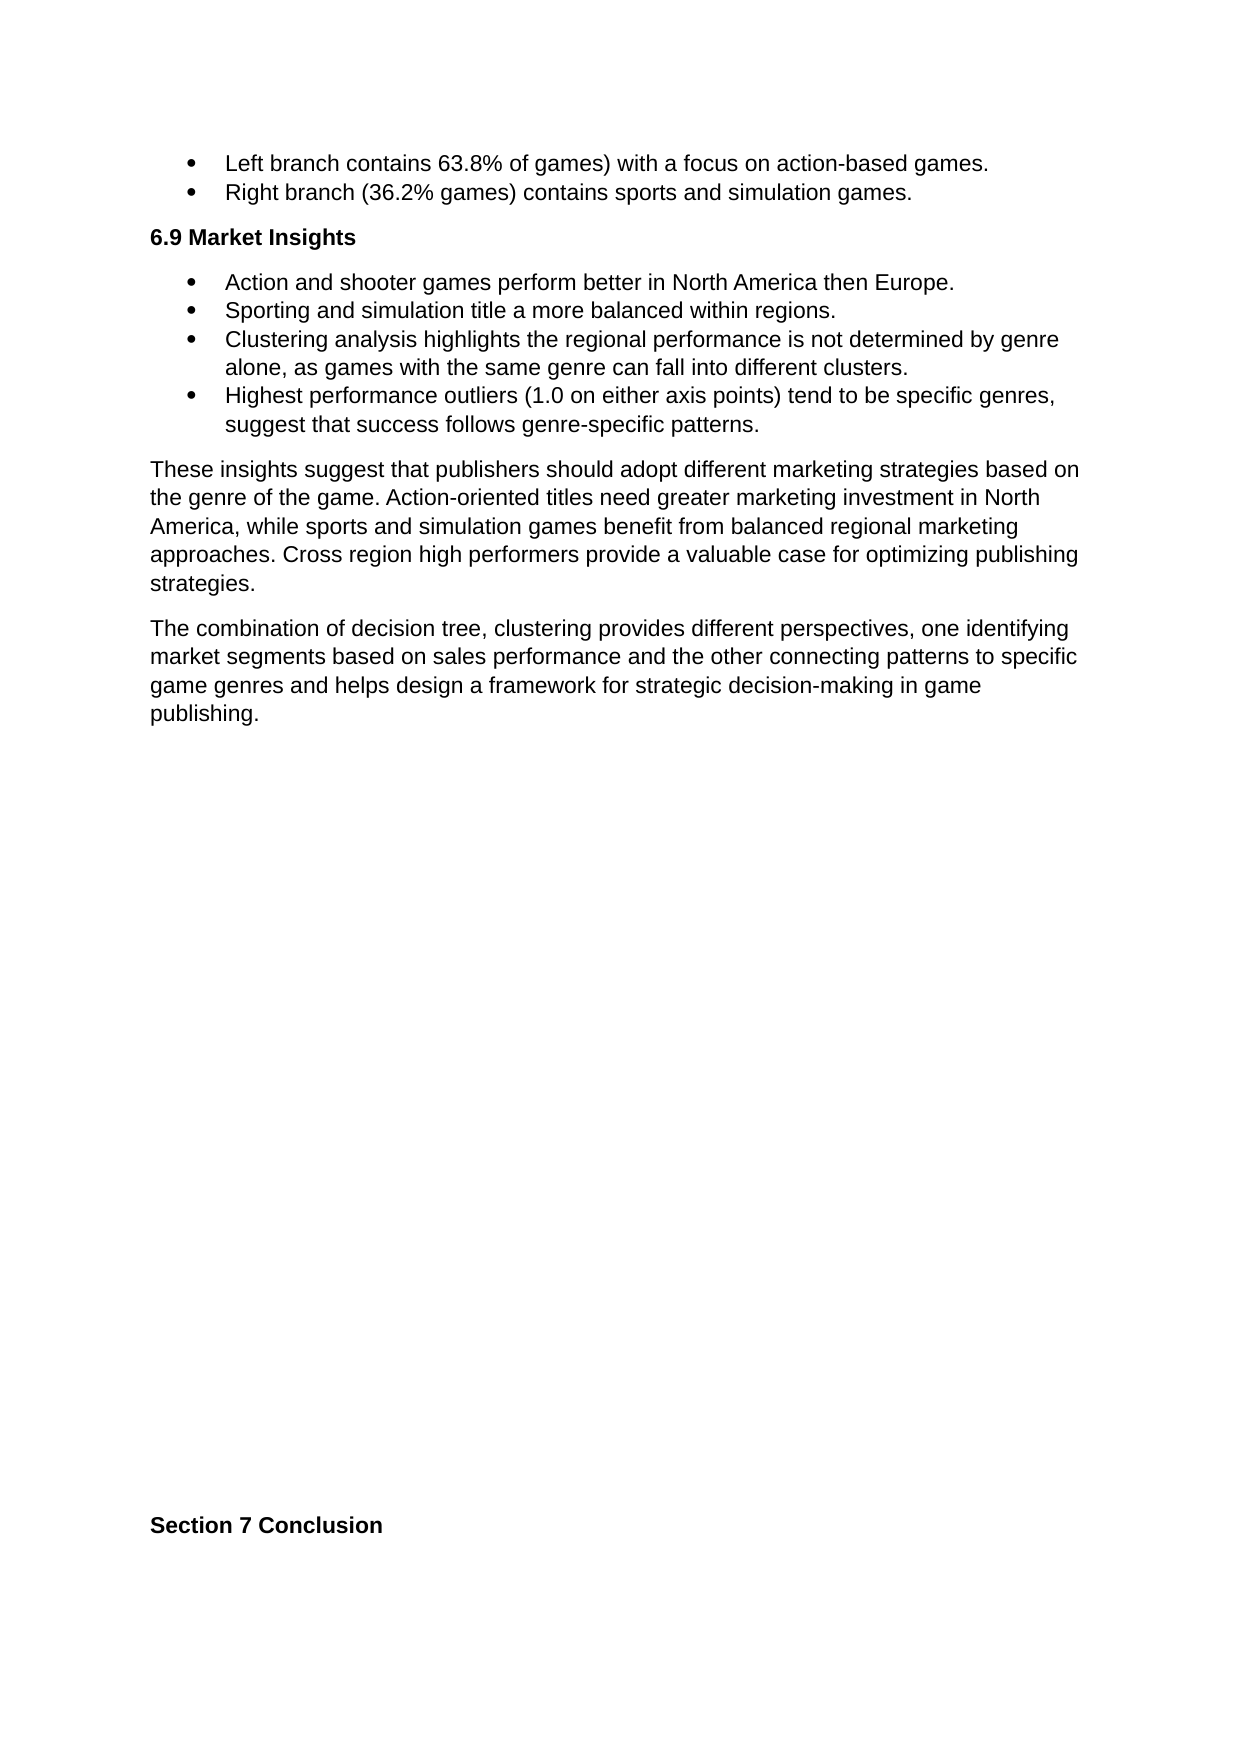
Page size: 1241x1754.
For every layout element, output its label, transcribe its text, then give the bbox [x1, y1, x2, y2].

text Section 7 Conclusion [150, 1512, 1090, 1538]
text These insights suggest that publishers should adopt different marketing strategies based on the genre of the game. Action-oriented titles need greater marketing investment in North America, while sports and simulation games benefit from balanced regional marketing approaches. Cross region high performers provide a valuable case for optimizing publishing strategies. [150, 456, 1090, 596]
list Left branch contains 63.8% of games) with a focus on action-based games. [187, 150, 1090, 176]
list Right branch (36.2% games) contains sports and simulation games. [187, 178, 1090, 205]
text The combination of decision tree, clustering provides different perspectives, one identifying market segments based on sales performance and the other connecting patterns to specific game genres and helps design a framework for strategic decision-making in game publishing. [150, 615, 1090, 726]
list Highest performance outliers (1.0 on either axis points) tend to be specific genres, suggest that success follows genre-specific patterns. [187, 382, 1090, 437]
list Action and shooter games perform better in North America then Europe. [187, 269, 1090, 295]
text 6.9 Market Insights [150, 223, 1090, 250]
list Sporting and simulation title a more balanced within regions. [187, 297, 1090, 323]
list Clustering analysis highlights the regional performance is not determined by genre alone, as games with the same genre can fall into different clusters. [187, 326, 1090, 380]
